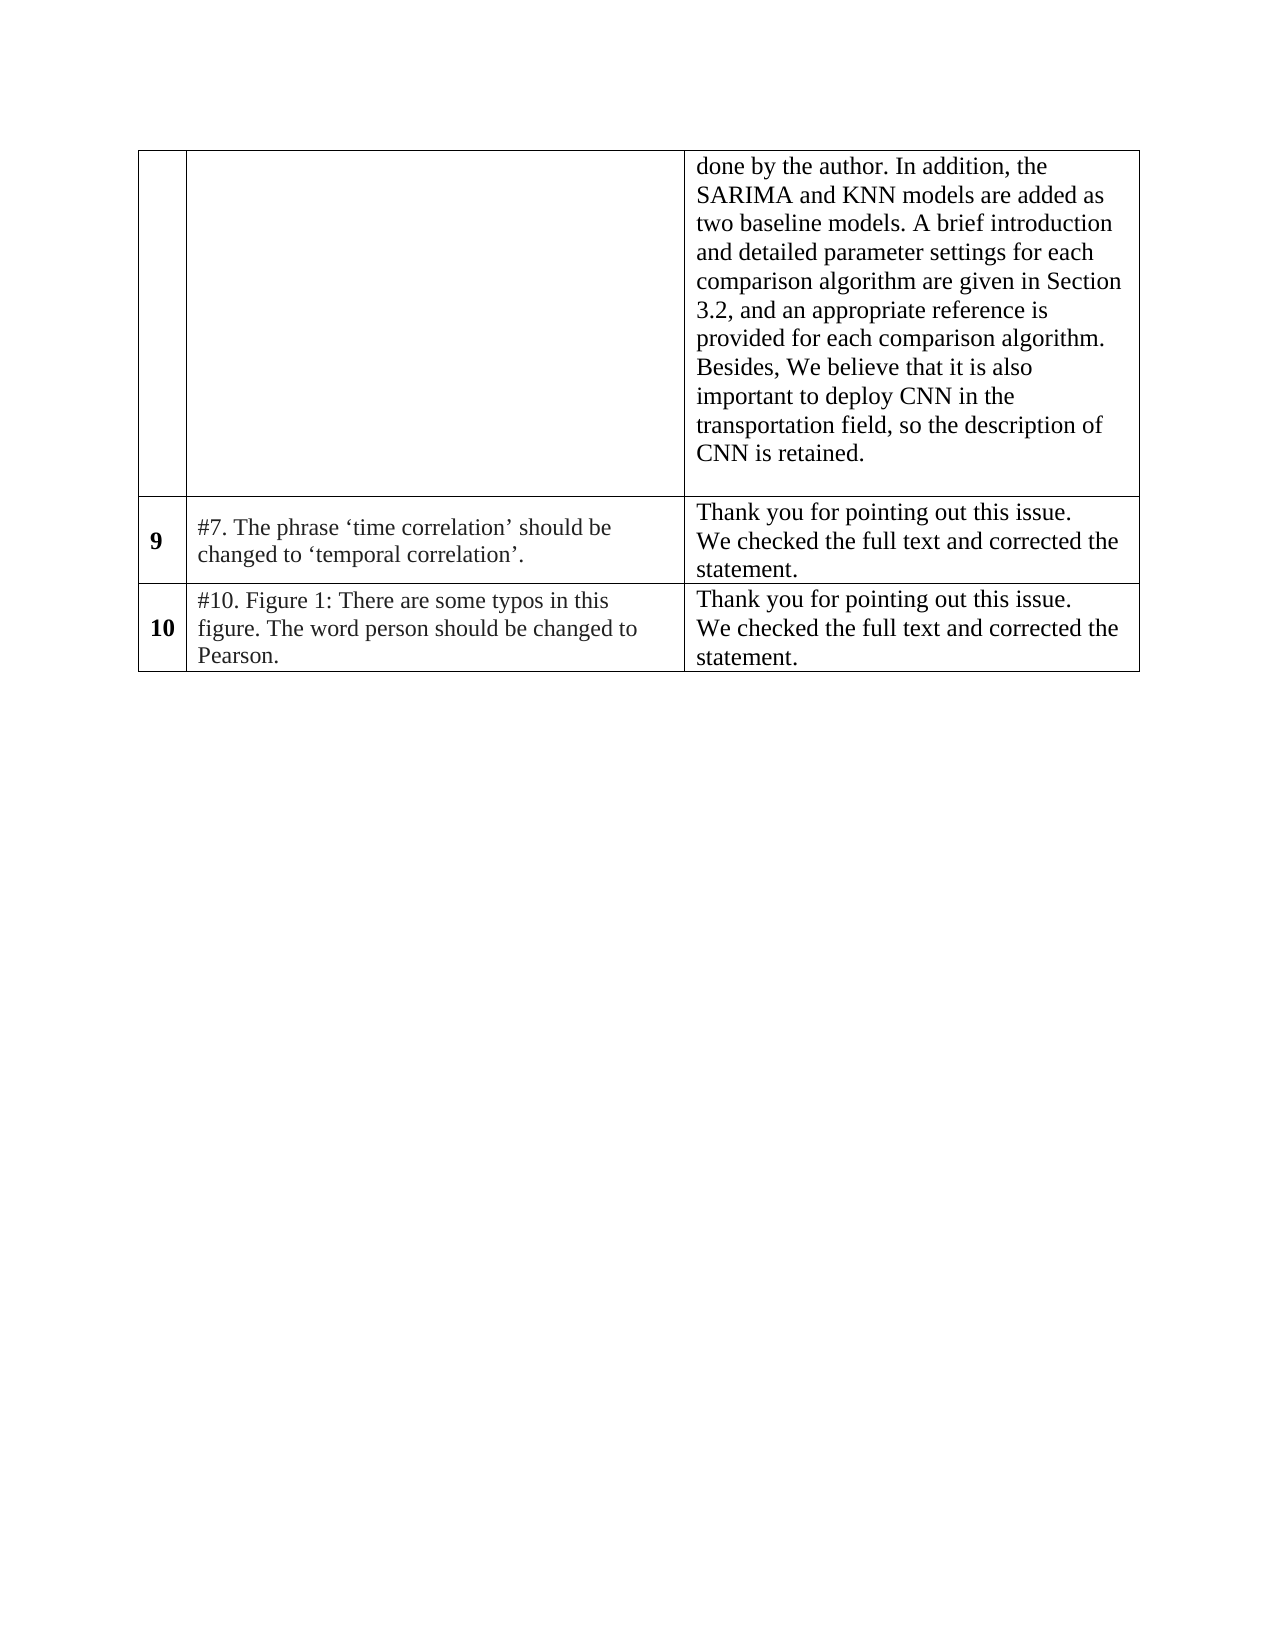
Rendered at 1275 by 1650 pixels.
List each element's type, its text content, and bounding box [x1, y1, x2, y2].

table_cell Thank you for pointing out this issue. We checked the full text and corrected the statement. [685, 584, 1139, 671]
table_cell 10 [139, 584, 186, 671]
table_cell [187, 151, 684, 496]
table_cell #7. The phrase ‘time correlation’ should be changed to ‘temporal correlation’. [187, 497, 684, 583]
table_cell 8 [139, 151, 186, 496]
table_cell #10. Figure 1: There are some typos in this figure. The word person should be changed to Pearson. [187, 584, 684, 671]
table_cell Thank you for pointing out this issue. We checked the full text and corrected the statement. [685, 497, 1139, 583]
table_cell 9 [139, 497, 186, 583]
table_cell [685, 151, 1139, 496]
